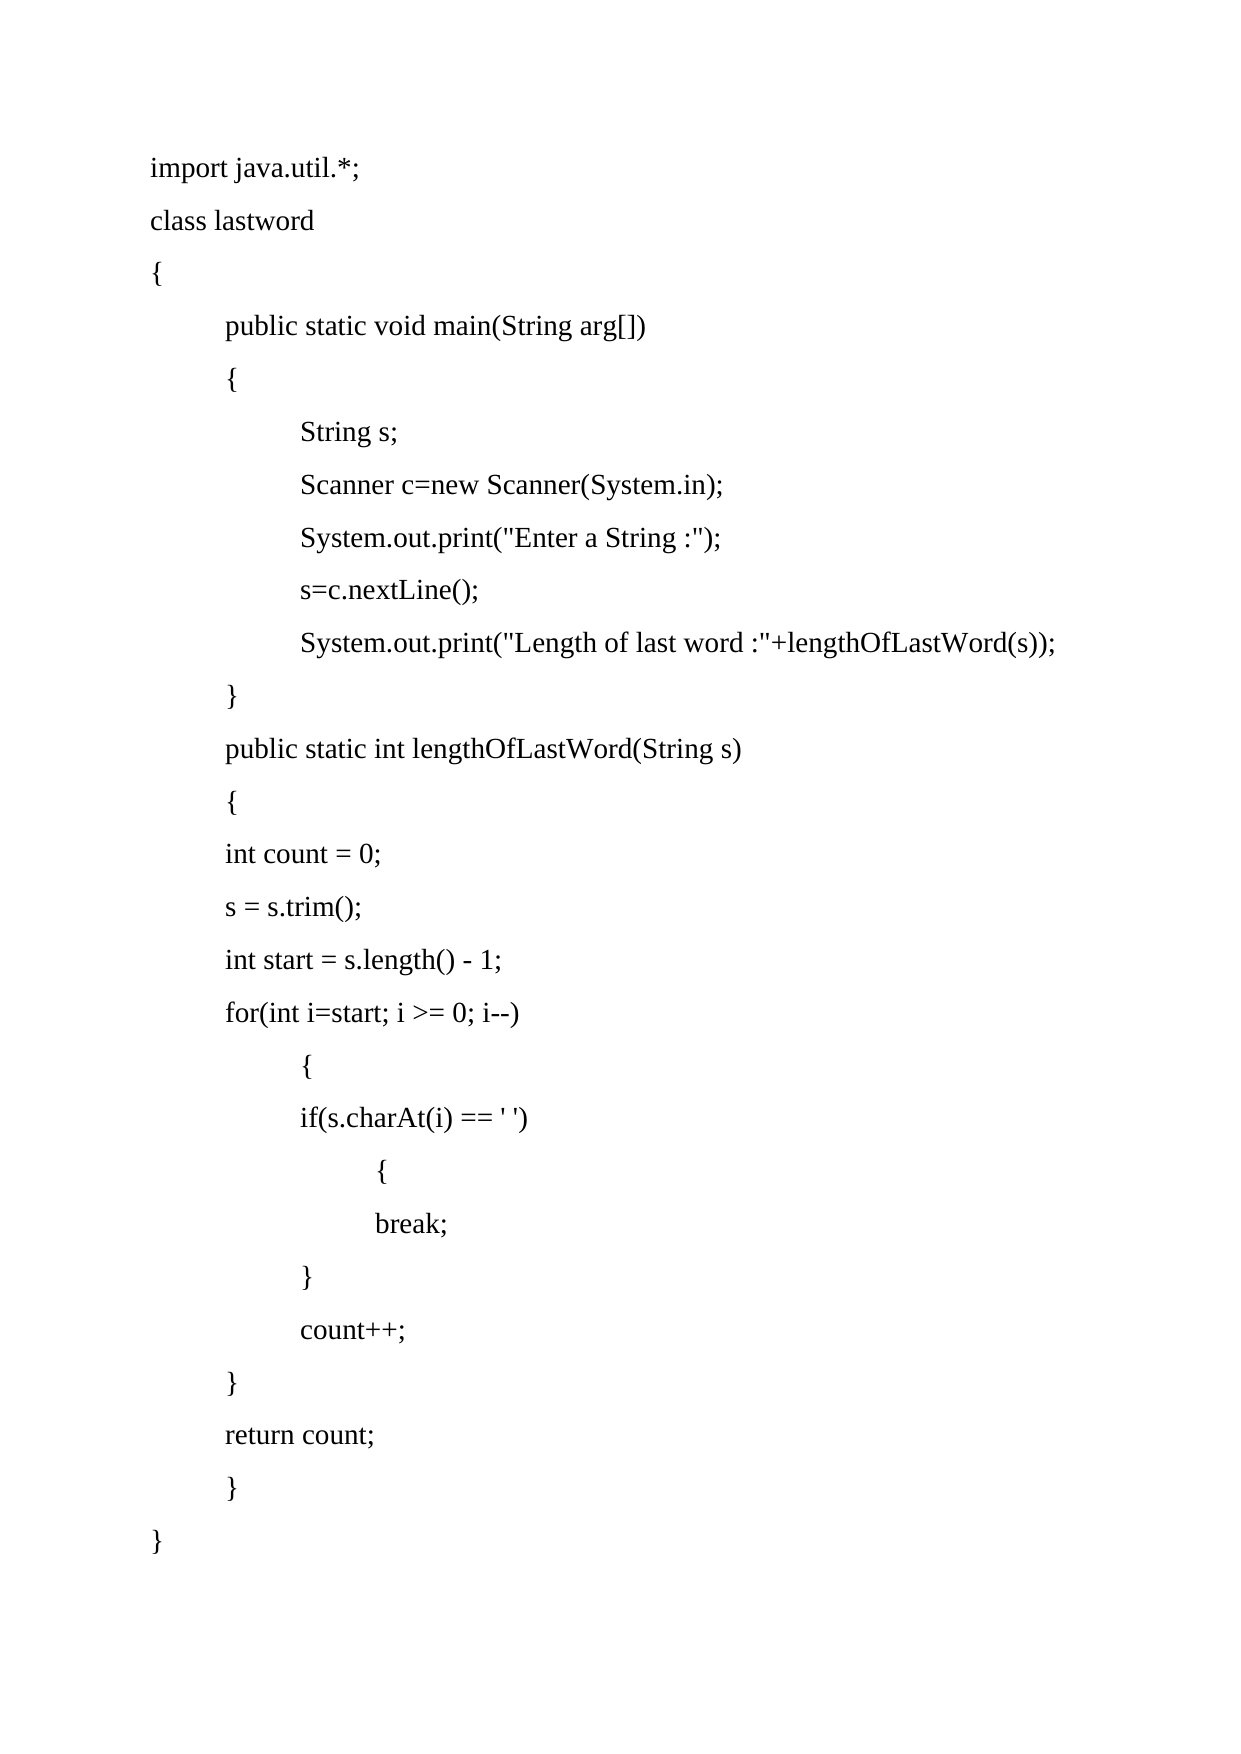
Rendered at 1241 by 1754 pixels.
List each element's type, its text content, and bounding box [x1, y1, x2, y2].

text int start = s.length() - 1; [150, 942, 1090, 976]
text } [150, 1259, 1090, 1293]
text Scanner c=new Scanner(System.in); [150, 467, 1090, 500]
text { [150, 784, 1090, 817]
text for(int i=start; i >= 0; i--) [150, 995, 1090, 1028]
text } [150, 1470, 1090, 1504]
text } [150, 1523, 1090, 1557]
text s = s.trim(); [150, 889, 1090, 923]
text { [150, 1153, 1090, 1187]
text { [150, 361, 1090, 395]
text String s; [150, 414, 1090, 448]
text public static int lengthOfLastWord(String s) [150, 731, 1090, 764]
text } [150, 1365, 1090, 1398]
text import java.util.*; [150, 150, 1090, 183]
text int count = 0; [150, 837, 1090, 870]
text count++; [150, 1312, 1090, 1345]
text public static void main(String arg[]) [150, 308, 1090, 342]
text { [150, 1048, 1090, 1081]
text s=c.nextLine(); [150, 572, 1090, 606]
text return count; [150, 1417, 1090, 1451]
text } [150, 678, 1090, 712]
text System.out.print("Length of last word :"+lengthOfLastWord(s)); [150, 625, 1090, 659]
text System.out.print("Enter a String :"); [150, 520, 1090, 553]
text break; [150, 1206, 1090, 1240]
text if(s.charAt(i) == ' ') [150, 1101, 1090, 1134]
text class lastword [150, 203, 1090, 236]
text { [150, 256, 1090, 289]
